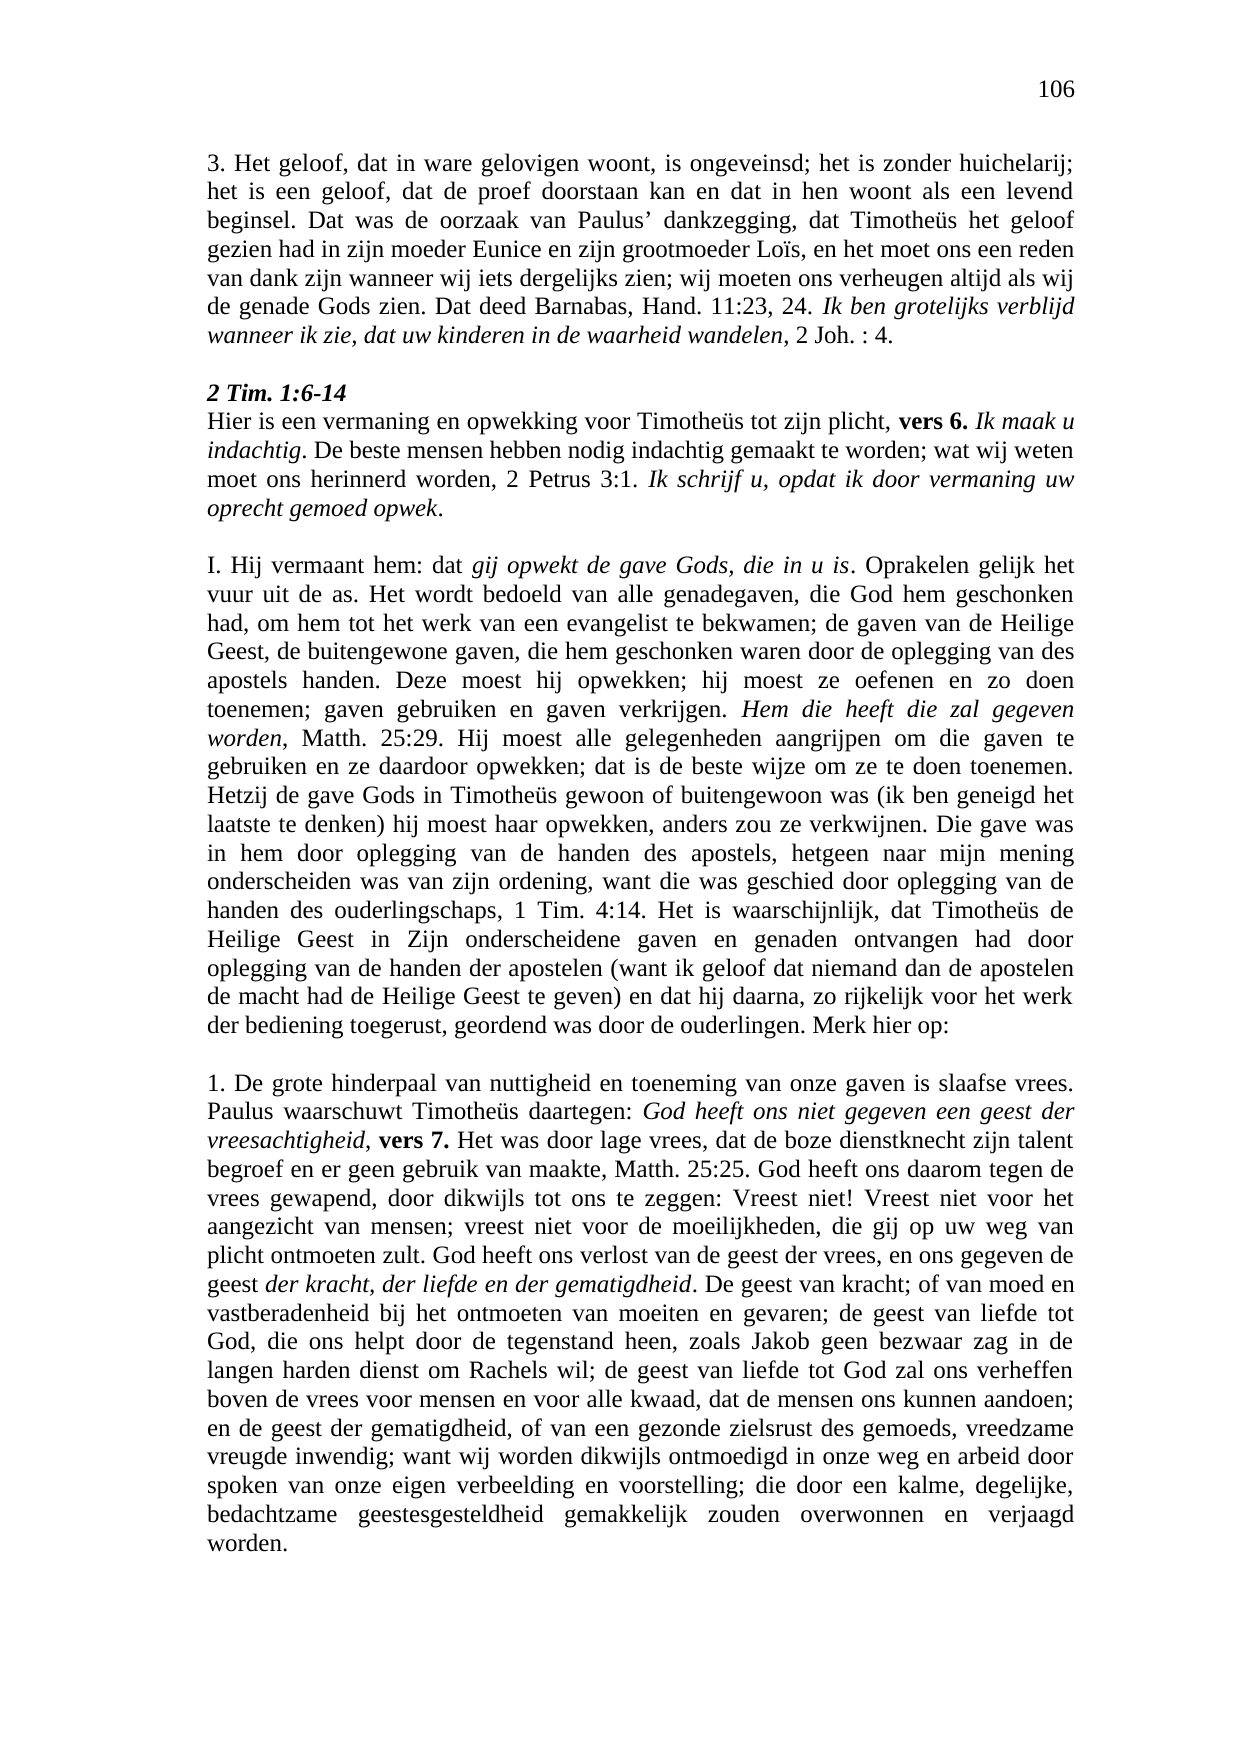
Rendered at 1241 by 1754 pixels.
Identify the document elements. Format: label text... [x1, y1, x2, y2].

text Hier is een vermaning en opwekking voor Timotheüs tot zijn plicht, vers 6. Ik maak u indachtig. De beste mensen hebben nodig indachtig gemaakt te worden; wat wij weten moet ons herinnerd worden, 2 Petrus 3:1. Ik schrijf u, opdat ik door vermaning uw oprecht gemoed opwek. [207, 406, 1075, 521]
text 1. De grote hinderpaal van nuttigheid en toeneming van onze gaven is slaafse vrees. Paulus waarschuwt Timotheüs daartegen: God heeft ons niet gegeven een geest der vreesachtigheid, vers 7. Het was door lage vrees, dat de boze dienstknecht zijn talent begroef en er geen gebruik van maakte, Matth. 25:25. God heeft ons daarom tegen de vrees gewapend, door dikwijls tot ons te zeggen: Vreest niet! Vreest niet voor het aangezicht van mensen; vreest niet voor de moeilijkheden, die gij op uw weg van plicht ontmoeten zult. God heeft ons verlost van de geest der vrees, en ons gegeven de geest der kracht, der liefde en der gematigdheid. De geest van kracht; of van moed en vastberadenheid bij het ontmoeten van moeiten en gevaren; de geest van liefde tot God, die ons helpt door de tegenstand heen, zoals Jakob geen bezwaar zag in de langen harden dienst om Rachels wil; de geest van liefde tot God zal ons verheffen boven de vrees voor mensen en voor alle kwaad, dat de mensen ons kunnen aandoen; en de geest der gematigdheid, of van een gezonde zielsrust des gemoeds, vreedzame vreugde inwendig; want wij worden dikwijls ontmoedigd in onze weg en arbeid door spoken van onze eigen verbeelding en voorstelling; die door een kalme, degelijke, bedachtzame geestesgesteldheid gemakkelijk zouden overwonnen en verjaagd worden. [207, 1068, 1075, 1556]
text 3. Het geloof, dat in ware gelovigen woont, is ongeveinsd; het is zonder huichelarij; het is een geloof, dat de proef doorstaan kan en dat in hen woont als een levend beginsel. Dat was de oorzaak van Paulus’ dankzegging, dat Timotheüs het geloof gezien had in zijn moeder Eunice en zijn grootmoeder Loïs, en het moet ons een reden van dank zijn wanneer wij iets dergelijks zien; wij moeten ons verheugen altijd als wij de genade Gods zien. Dat deed Barnabas, Hand. 11:23, 24. Ik ben grotelijks verblijd wanneer ik zie, dat uw kinderen in de waarheid wandelen, 2 Joh. : 4. [207, 148, 1075, 349]
text I. Hij vermaant hem: dat gij opwekt de gave Gods, die in u is. Oprakelen gelijk het vuur uit de as. Het wordt bedoeld van alle genadegaven, die God hem geschonken had, om hem tot het werk van een evangelist te bekwamen; de gaven van de Heilige Geest, de buitengewone gaven, die hem geschonken waren door de oplegging van des apostels handen. Deze moest hij opwekken; hij moest ze oefenen en zo doen toenemen; gaven gebruiken en gaven verkrijgen. Hem die heeft die zal gegeven worden, Matth. 25:29. Hij moest alle gelegenheden aangrijpen om die gaven te gebruiken en ze daardoor opwekken; dat is de beste wijze om ze te doen toenemen. Hetzij de gave Gods in Timotheüs gewoon of buitengewoon was (ik ben geneigd het laatste te denken) hij moest haar opwekken, anders zou ze verkwijnen. Die gave was in hem door oplegging van de handen des apostels, hetgeen naar mijn mening onderscheiden was van zijn ordening, want die was geschied door oplegging van de handen des ouderlingschaps, 1 Tim. 4:14. Het is waarschijnlijk, dat Timotheüs de Heilige Geest in Zijn onderscheidene gaven en genaden ontvangen had door oplegging van de handen der apostelen (want ik geloof dat niemand dan de apostelen de macht had de Heilige Geest te geven) en dat hij daarna, zo rijkelijk voor het werk der bediening toegerust, geordend was door de ouderlingen. Merk hier op: [207, 550, 1075, 1039]
text 2 Tim. 1:6-14 [207, 378, 1075, 406]
